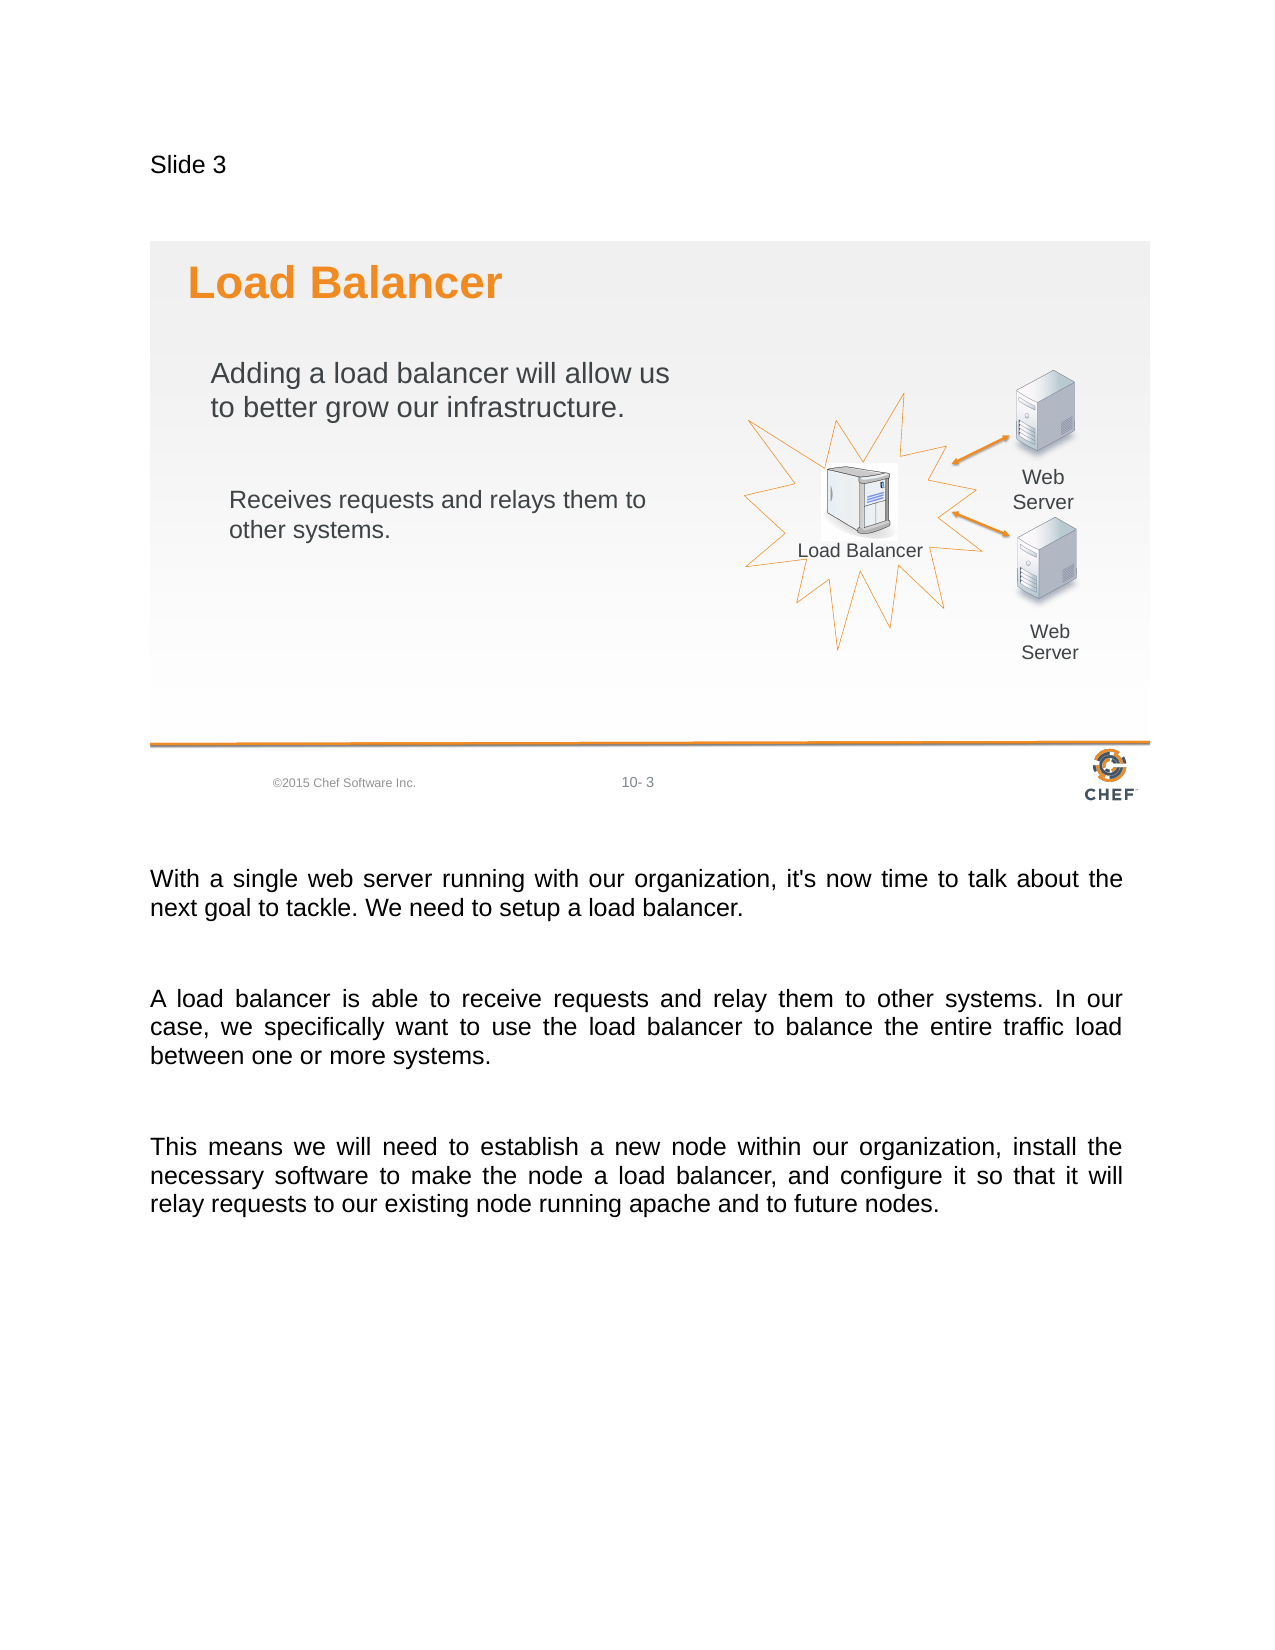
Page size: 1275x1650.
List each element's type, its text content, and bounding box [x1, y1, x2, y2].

text A load balancer is able to receive requests and relay them to other systems. In our case, we specifically want to use the load balancer to balance the entire traffic load between one or more systems. [150, 983, 1125, 1070]
text With a single web server running with our organization, it's now time to talk about the next goal to tackle. We need to setup a load balancer. [150, 864, 1125, 921]
text This means we will need to establish a new node within our organization, install the necessary software to make the node a load balancer, and configure it so that it will relay requests to our existing node running apache and to future nodes. [150, 1132, 1125, 1218]
text Slide 3 [150, 150, 1125, 179]
